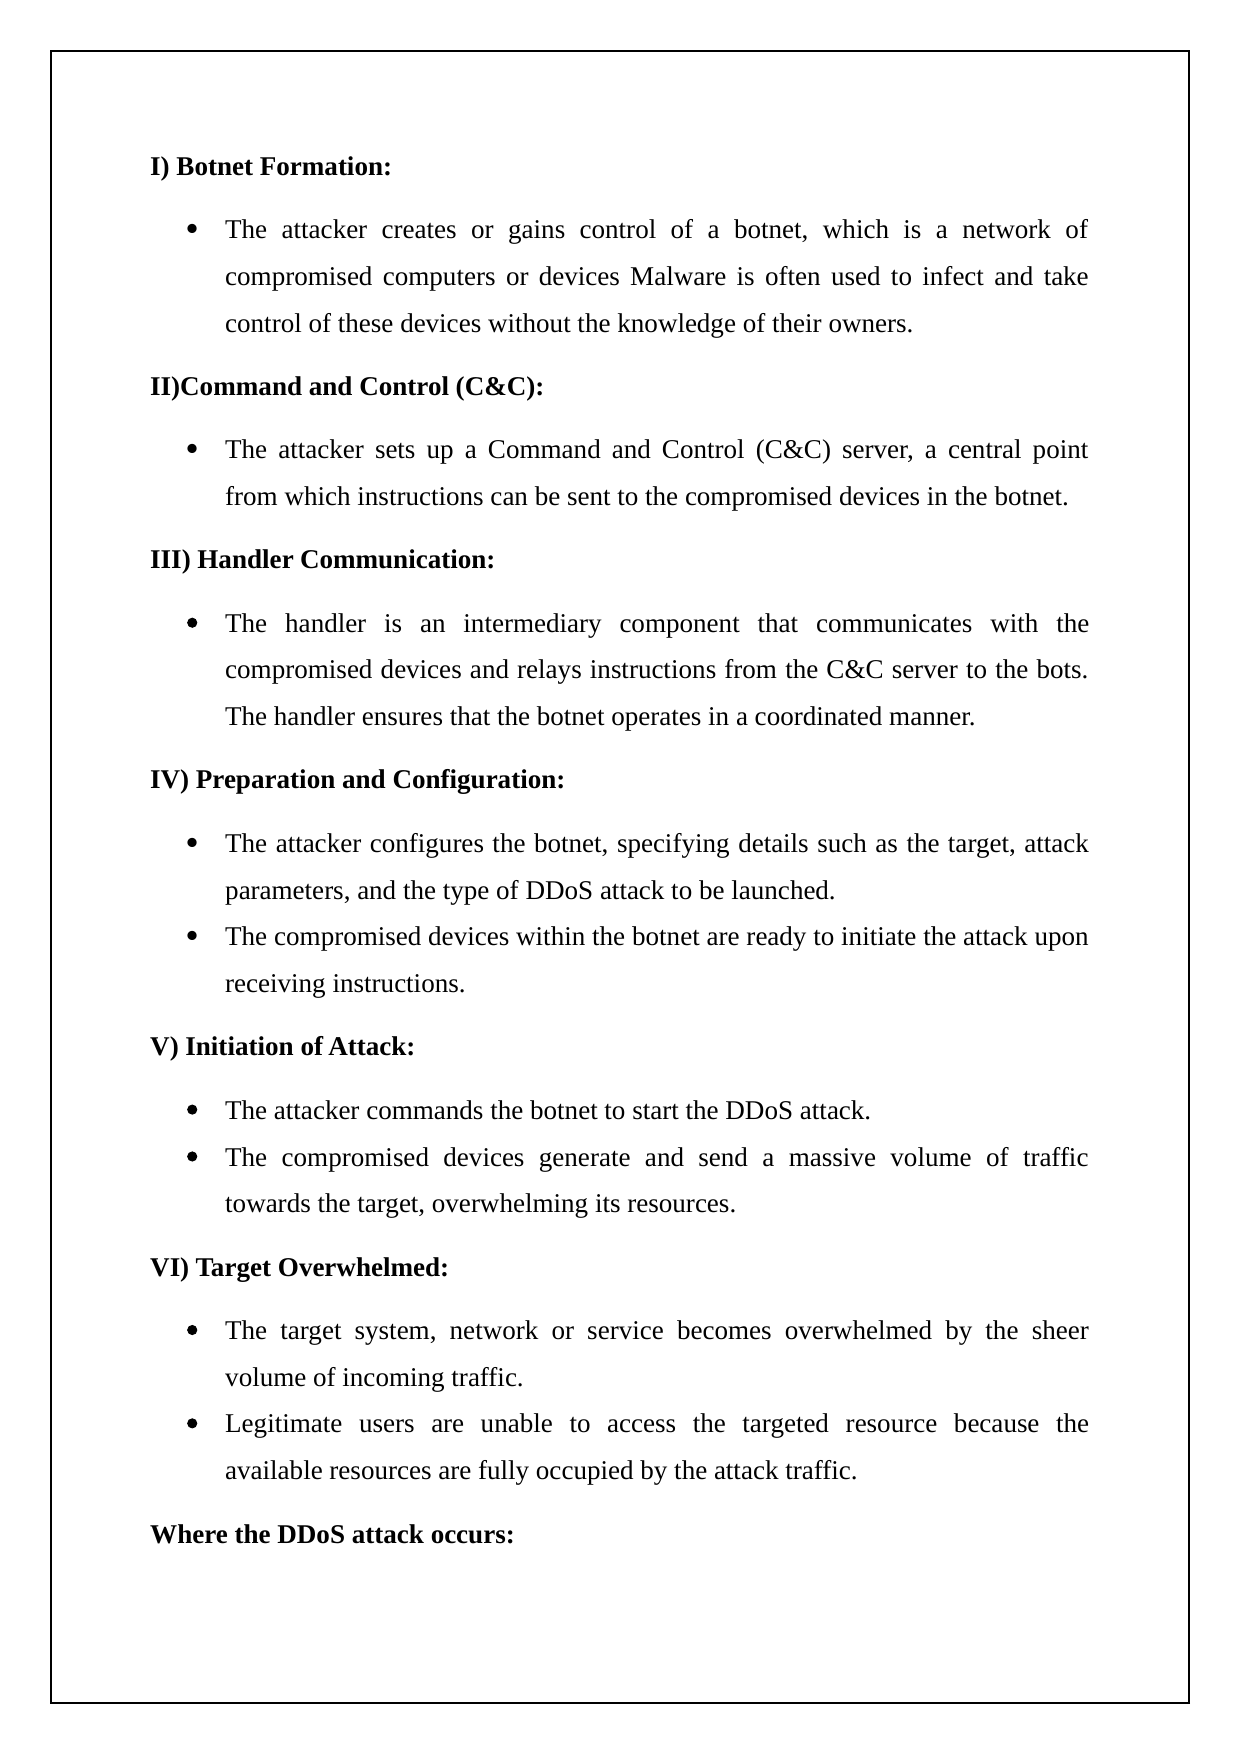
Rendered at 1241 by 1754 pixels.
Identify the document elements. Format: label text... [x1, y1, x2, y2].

list The attacker creates or gains control of a botnet, which is a network of compromised computers or devices Malware is often used to infect and take control of these devices without the knowledge of their owners. [187, 213, 1090, 338]
list The target system, network or service becomes overwhelmed by the sheer volume of incoming traffic. [187, 1314, 1090, 1392]
list The attacker configures the botnet, specifying details such as the target, attack parameters, and the type of DDoS attack to be launched. [187, 827, 1090, 905]
text II)Command and Control (C&C): [150, 370, 1090, 401]
text Where the DDoS attack occurs: [150, 1518, 1090, 1549]
text IV) Preparation and Configuration: [150, 764, 1090, 795]
text I) Botnet Formation: [150, 150, 1090, 181]
list The handler is an intermediary component that communicates with the compromised devices and relays instructions from the C&C server to the bots. The handler ensures that the botnet operates in a coordinated manner. [187, 607, 1090, 731]
list Legitimate users are unable to access the targeted resource because the available resources are fully occupied by the attack traffic. [187, 1408, 1090, 1486]
text III) Handler Communication: [150, 543, 1090, 575]
list The compromised devices generate and send a massive volume of traffic towards the target, overwhelming its resources. [187, 1141, 1090, 1219]
list The compromised devices within the botnet are ready to initiate the attack upon receiving instructions. [187, 920, 1090, 998]
text V) Initiation of Attack: [150, 1031, 1090, 1062]
list The attacker sets up a Command and Control (C&C) server, a central point from which instructions can be sent to the compromised devices in the botnet. [187, 433, 1090, 511]
list The attacker commands the botnet to start the DDoS attack. [187, 1094, 1090, 1125]
text VI) Target Overwhelmed: [150, 1251, 1090, 1282]
